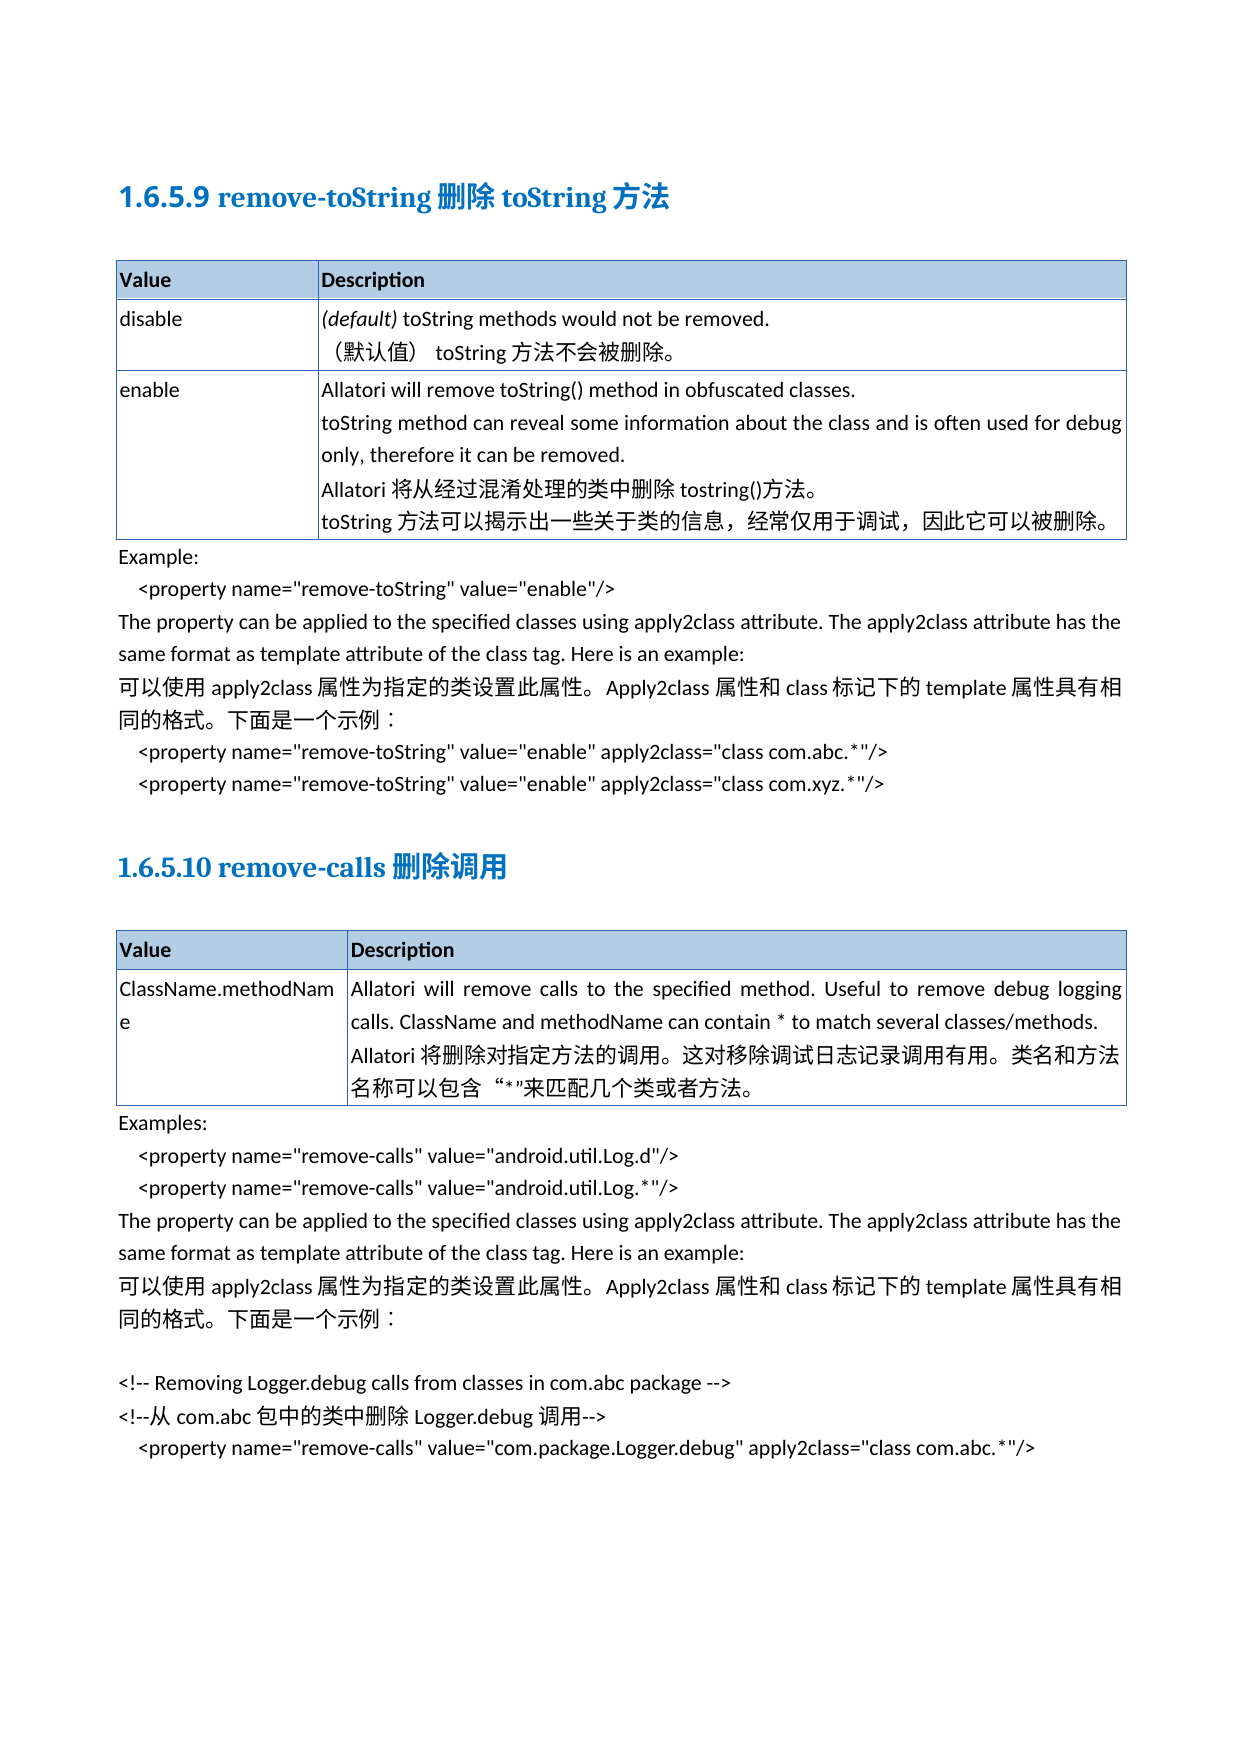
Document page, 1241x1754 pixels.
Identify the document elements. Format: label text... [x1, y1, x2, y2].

table_header Description [319, 261, 1126, 298]
text Example: [118, 540, 1122, 572]
text <property name="remove-toString" value="enable"/> [118, 572, 1122, 605]
text 可以使用apply2class属性为指定的类设置此属性。Apply2class 属性和class标记下的template属性具有相同的格式。下面是一个示例︰ [118, 1269, 1122, 1334]
table_cell (default) toString methods would not be removed. （默认值） toString 方法不会被删除。 [319, 300, 1126, 370]
text <property name="remove-toString" value="enable" apply2class="class com.xyz.*"/> [118, 767, 1122, 800]
text The property can be applied to the specified classes using apply2class attribute. The apply2class attribute has the same format as template attribute of the class tag. Here is an example: [118, 1204, 1122, 1269]
text <property name="remove-calls" value="android.util.Log.*"/> [118, 1171, 1122, 1204]
text <property name="remove-calls" value="android.util.Log.d"/> [118, 1139, 1122, 1171]
table_cell disable [117, 300, 318, 370]
table_cell ClassName.methodName [117, 970, 347, 1105]
text <!-- Removing Logger.debug calls from classes in com.abc package --> [118, 1366, 1122, 1399]
text <!--从 com.abc 包中的类中删除 Logger.debug 调用--> [118, 1399, 1122, 1431]
subtitle 1.6.5.10 remove-calls删除调用 [118, 832, 1122, 897]
text Examples: [118, 1106, 1122, 1139]
table_header Description [348, 931, 1126, 969]
text The property can be applied to the specified classes using apply2class attribute. The apply2class attribute has the same format as template attribute of the class tag. Here is an example: [118, 605, 1122, 670]
subtitle 1.6.5.9 remove-toString删除toString方法 [118, 162, 1122, 227]
table_cell enable [117, 371, 318, 539]
table_header Value [117, 931, 347, 969]
table_cell Allatori will remove calls to the specified method. Useful to remove debug logging calls. ClassName and methodName can contain * to match several classes/methods. Allatori 将删除对指定方法的调用。这对移除调试日志记录调用有用。类名和方法名称可以包含“*”来匹配几个类或者方法。 [348, 970, 1126, 1105]
text <property name="remove-toString" value="enable" apply2class="class com.abc.*"/> [118, 735, 1122, 767]
text <property name="remove-calls" value="com.package.Logger.debug" apply2class="class com.abc.*"/> [118, 1431, 1122, 1464]
table_header Value [117, 261, 318, 298]
table_cell Allatori will remove toString() method in obfuscated classes. toString method can reveal some information about the class and is often used for debug only, therefore it can be removed. Allatori 将从经过混淆处理的类中删除 tostring()方法。 toString 方法可以揭示出一些关于类的信息，经常仅用于调试，因此它可以被删除。 [319, 371, 1126, 539]
text 可以使用apply2class属性为指定的类设置此属性。Apply2class 属性和class标记下的template属性具有相同的格式。下面是一个示例︰ [118, 670, 1122, 735]
